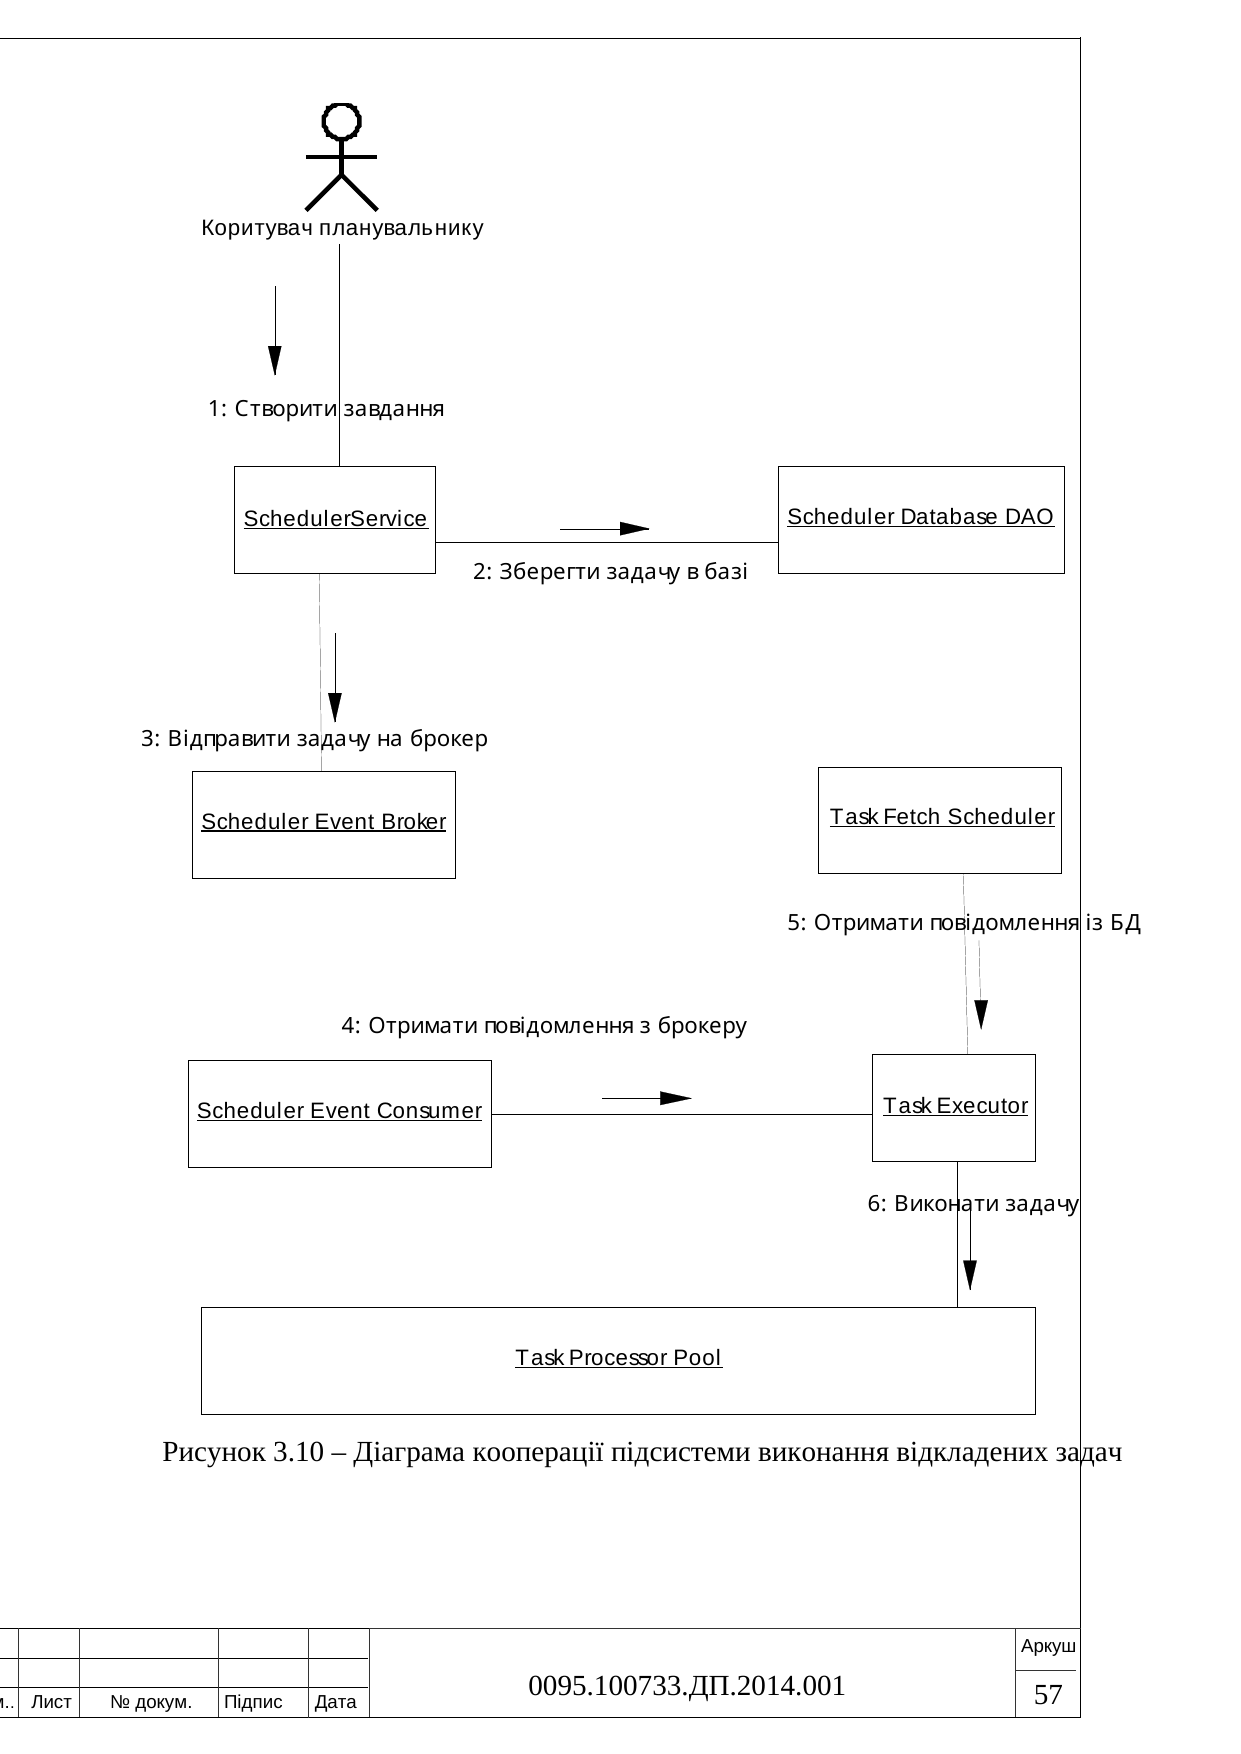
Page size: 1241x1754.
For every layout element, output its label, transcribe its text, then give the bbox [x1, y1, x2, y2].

text Рисунок 3.10 – Діаграма кооперації підсистеми виконання відкладених задач [118, 1434, 1167, 1468]
